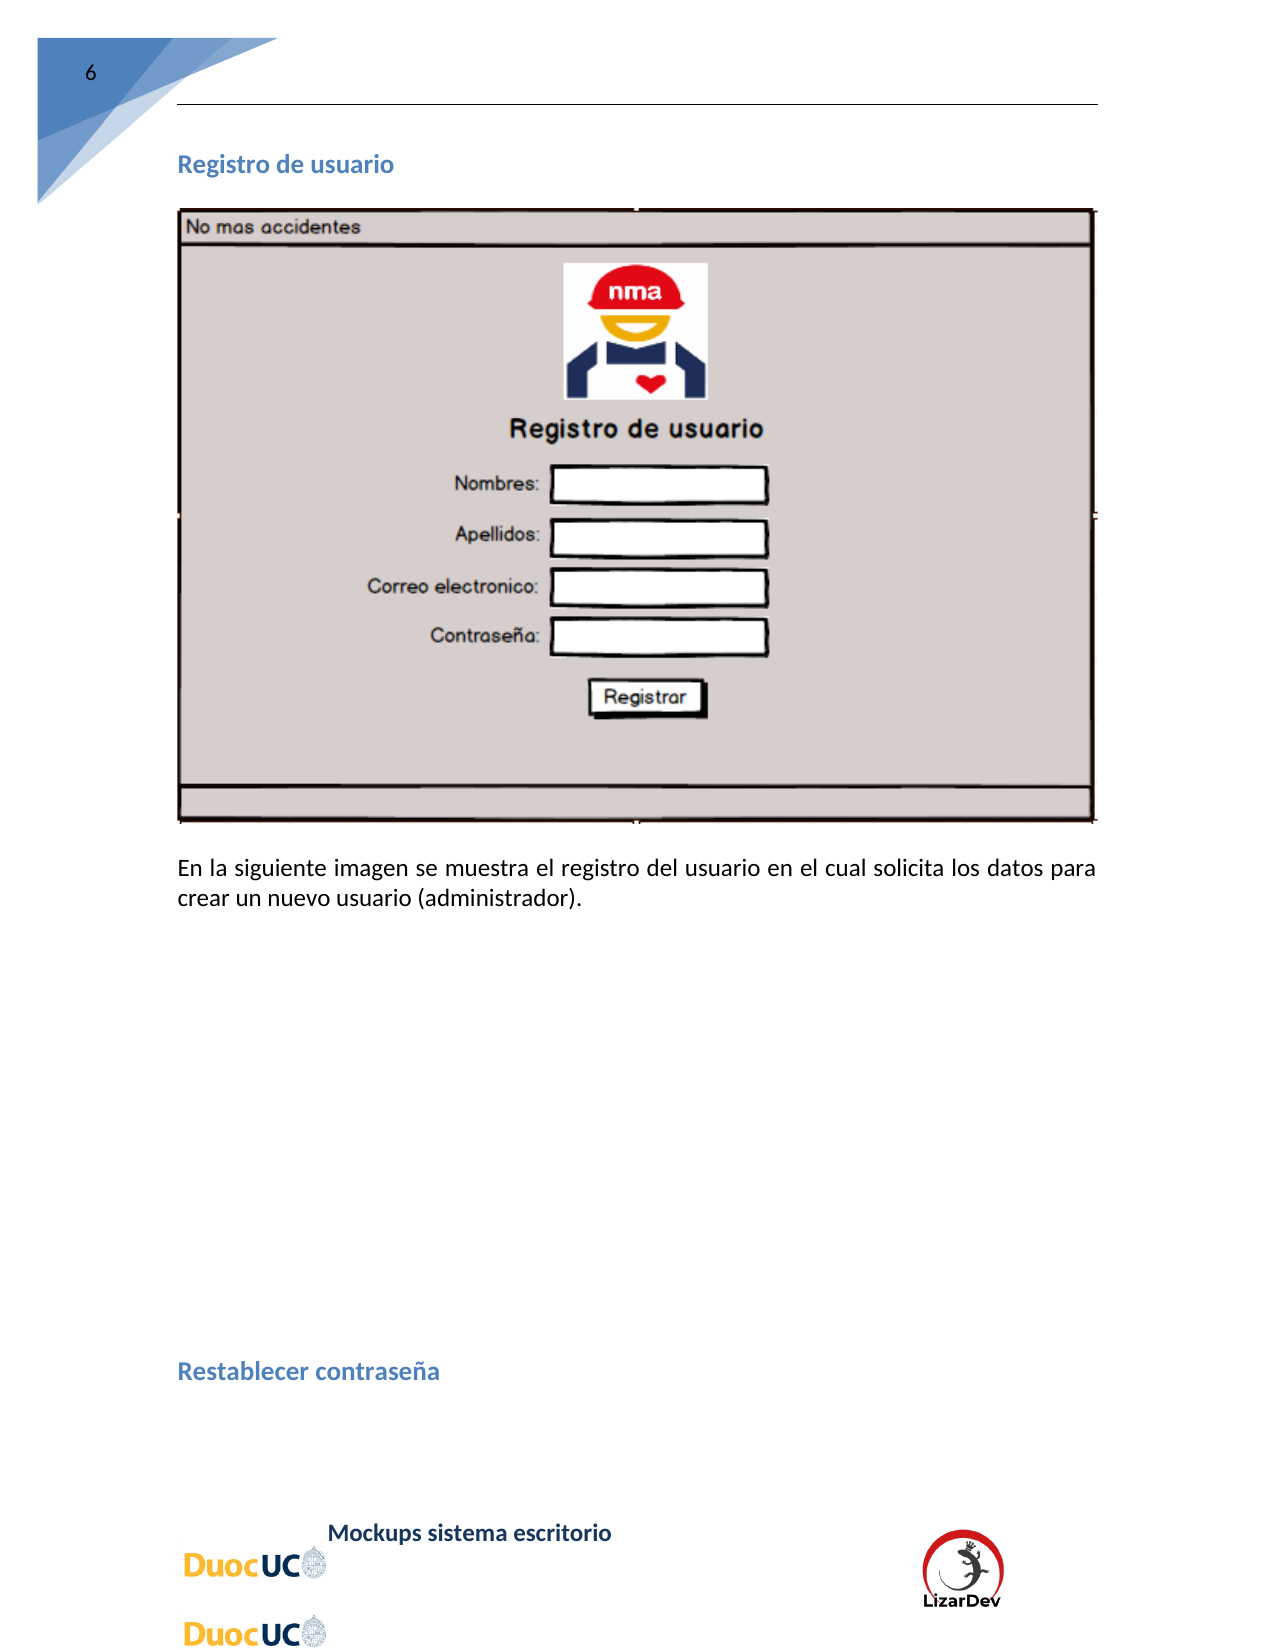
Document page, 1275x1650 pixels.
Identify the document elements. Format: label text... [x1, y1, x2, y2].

picture [37, 37, 279, 206]
text En la siguiente imagen se muestra el registro del usuario en el cual solicita los datos para crear un nuevo usuario (administrador). [177, 852, 1098, 913]
picture [177, 1612, 331, 1650]
picture [177, 1542, 331, 1581]
picture [177, 208, 1098, 824]
subtitle Registro de usuario [177, 148, 1098, 181]
subtitle Restablecer contraseña [177, 1354, 1098, 1387]
picture [918, 1523, 1008, 1613]
